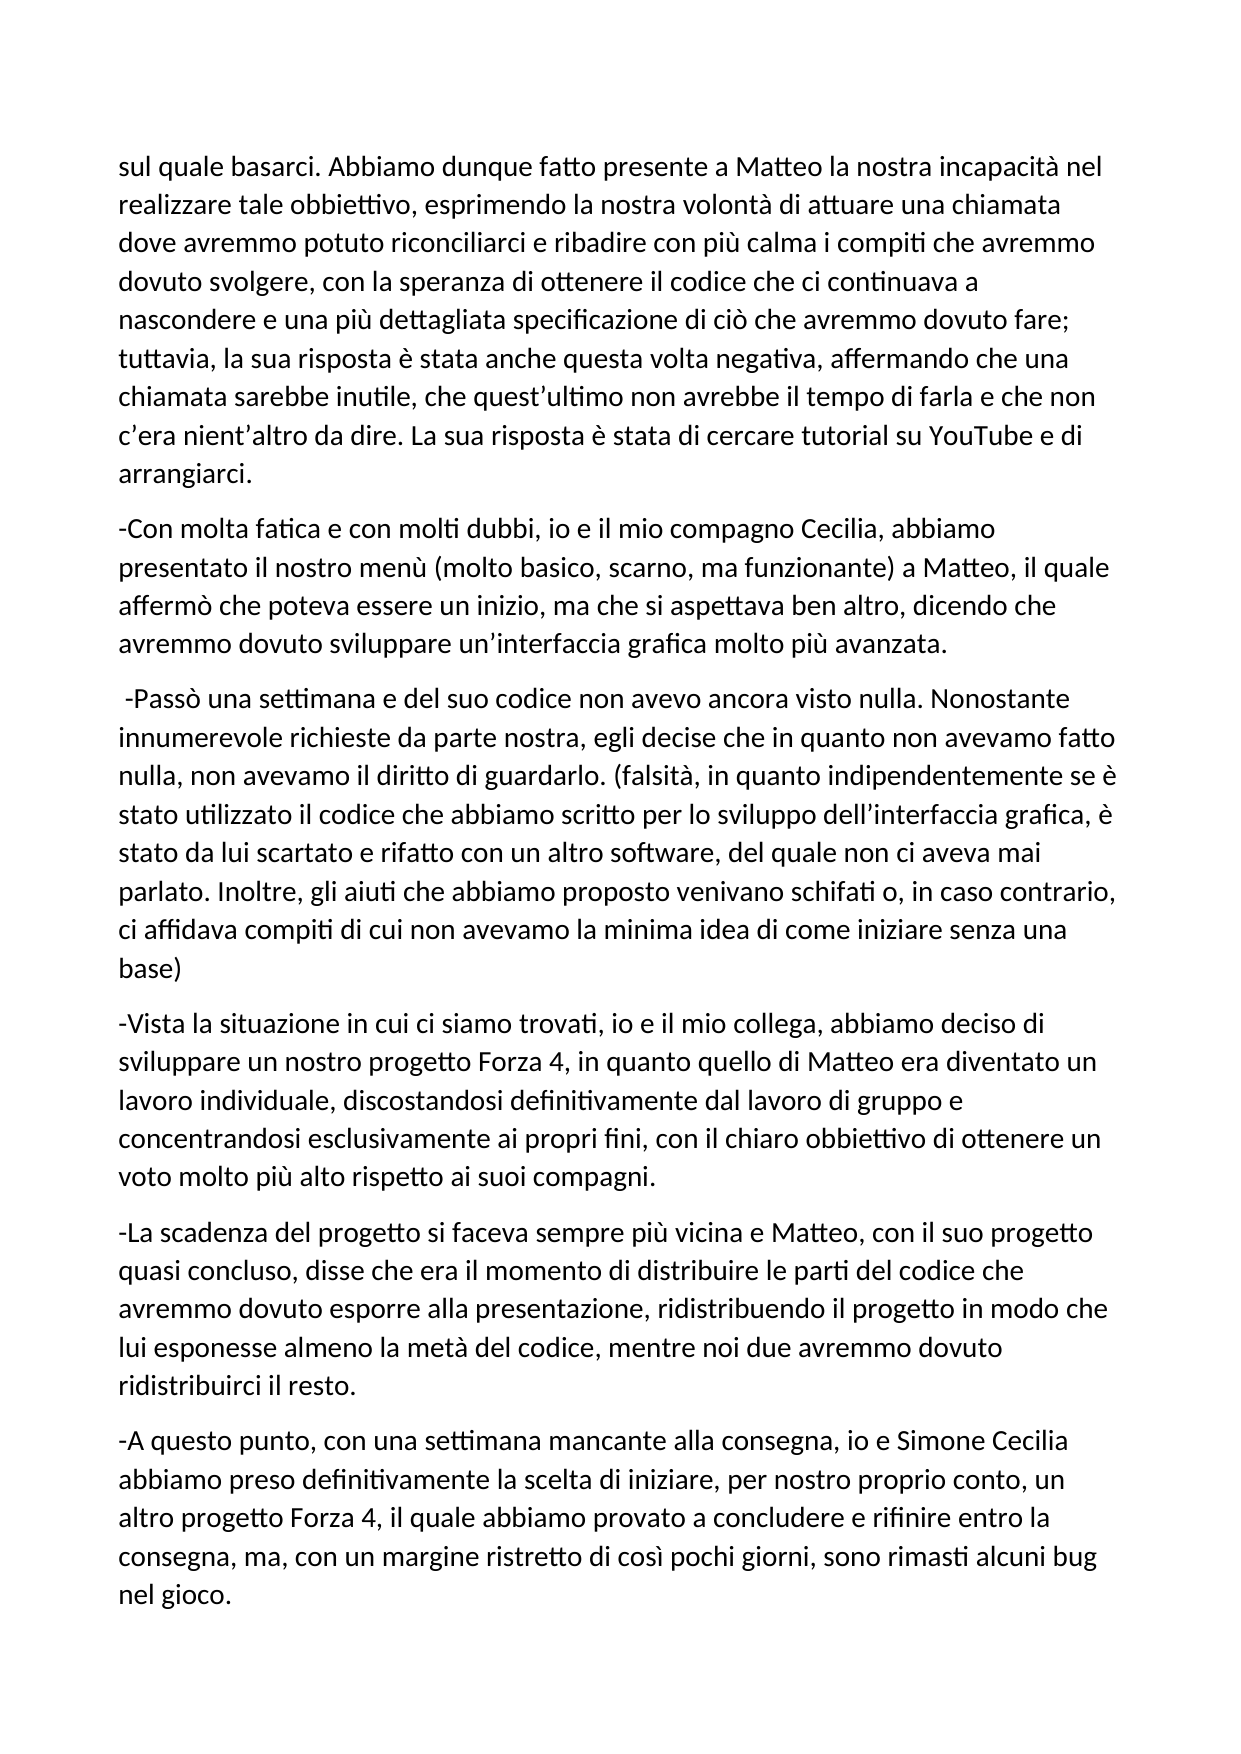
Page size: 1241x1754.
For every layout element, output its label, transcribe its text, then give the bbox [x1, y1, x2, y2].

text -Vista la situazione in cui ci siamo trovati, io e il mio collega, abbiamo deciso di sviluppare un nostro progetto Forza 4, in quanto quello di Matteo era diventato un lavoro individuale, discostandosi definitivamente dal lavoro di gruppo e concentrandosi esclusivamente ai propri fini, con il chiaro obbiettivo di ottenere un voto molto più alto rispetto ai suoi compagni. [118, 1005, 1122, 1194]
text -La scadenza del progetto si faceva sempre più vicina e Matteo, con il suo progetto quasi concluso, disse che era il momento di distribuire le parti del codice che avremmo dovuto esporre alla presentazione, ridistribuendo il progetto in modo che lui esponesse almeno la metà del codice, mentre noi due avremmo dovuto ridistribuirci il resto. [118, 1214, 1122, 1403]
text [118, 148, 1122, 491]
text -Passò una settimana e del suo codice non avevo ancora visto nulla. Nonostante innumerevole richieste da parte nostra, egli decise che in quanto non avevamo fatto nulla, non avevamo il diritto di guardarlo. (falsità, in quanto indipendentemente se è stato utilizzato il codice che abbiamo scritto per lo sviluppo dell’interfaccia grafica, è stato da lui scartato e rifatto con un altro software, del quale non ci aveva mai parlato. Inoltre, gli aiuti che abbiamo proposto venivano schifati o, in caso contrario, ci affidava compiti di cui non avevamo la minima idea di come iniziare senza una base) [118, 681, 1122, 985]
text -Con molta fatica e con molti dubbi, io e il mio compagno Cecilia, abbiamo presentato il nostro menù (molto basico, scarno, ma funzionante) a Matteo, il quale affermò che poteva essere un inizio, ma che si aspettava ben altro, dicendo che avremmo dovuto sviluppare un’interfaccia grafica molto più avanzata. [118, 510, 1122, 661]
text -A questo punto, con una settimana mancante alla consegna, io e Simone Cecilia abbiamo preso definitivamente la scelta di iniziare, per nostro proprio conto, un altro progetto Forza 4, il quale abbiamo provato a concludere e rifinire entro la consegna, ma, con un margine ristretto di così pochi giorni, sono rimasti alcuni bug nel gioco. [118, 1422, 1122, 1612]
